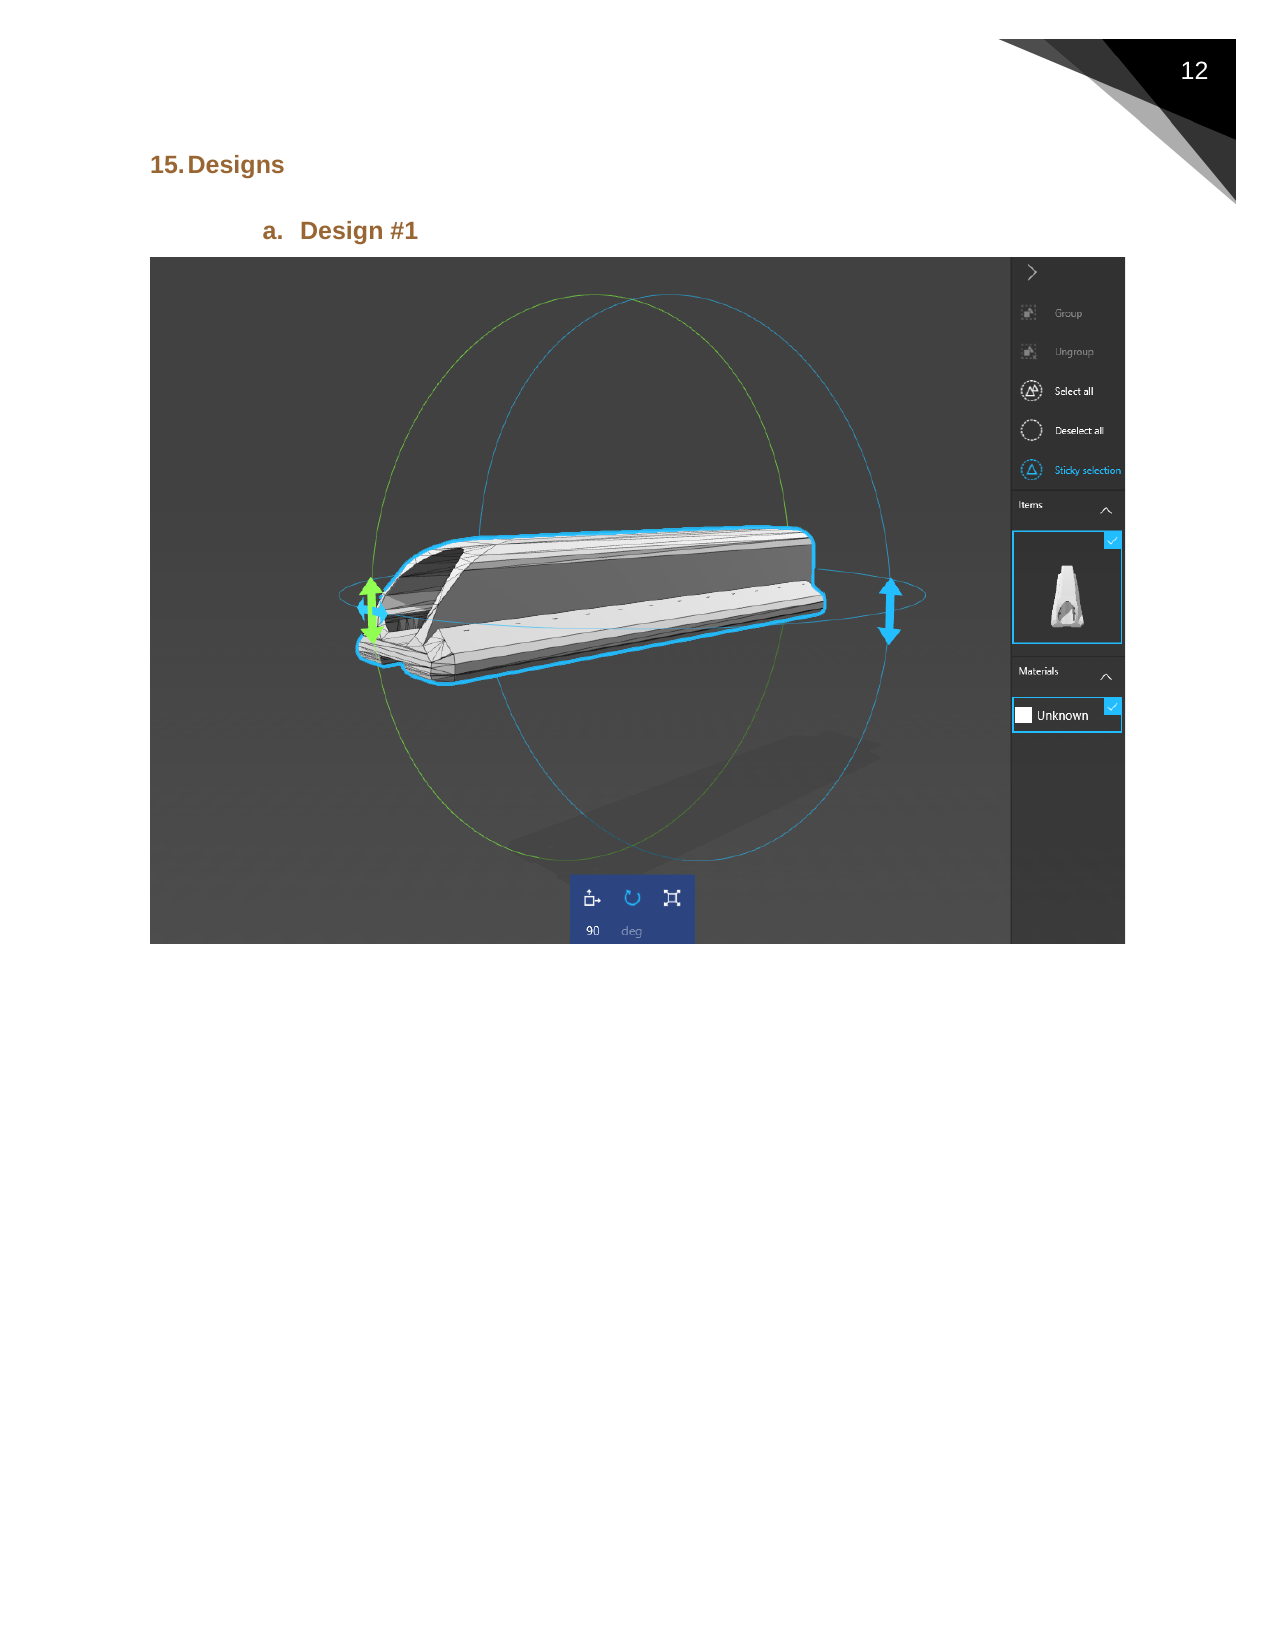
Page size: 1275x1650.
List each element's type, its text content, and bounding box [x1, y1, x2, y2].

subtitle Designs [150, 150, 1125, 179]
picture [997, 39, 1236, 205]
picture [150, 257, 1125, 944]
subtitle Design #1 [262, 216, 1125, 245]
